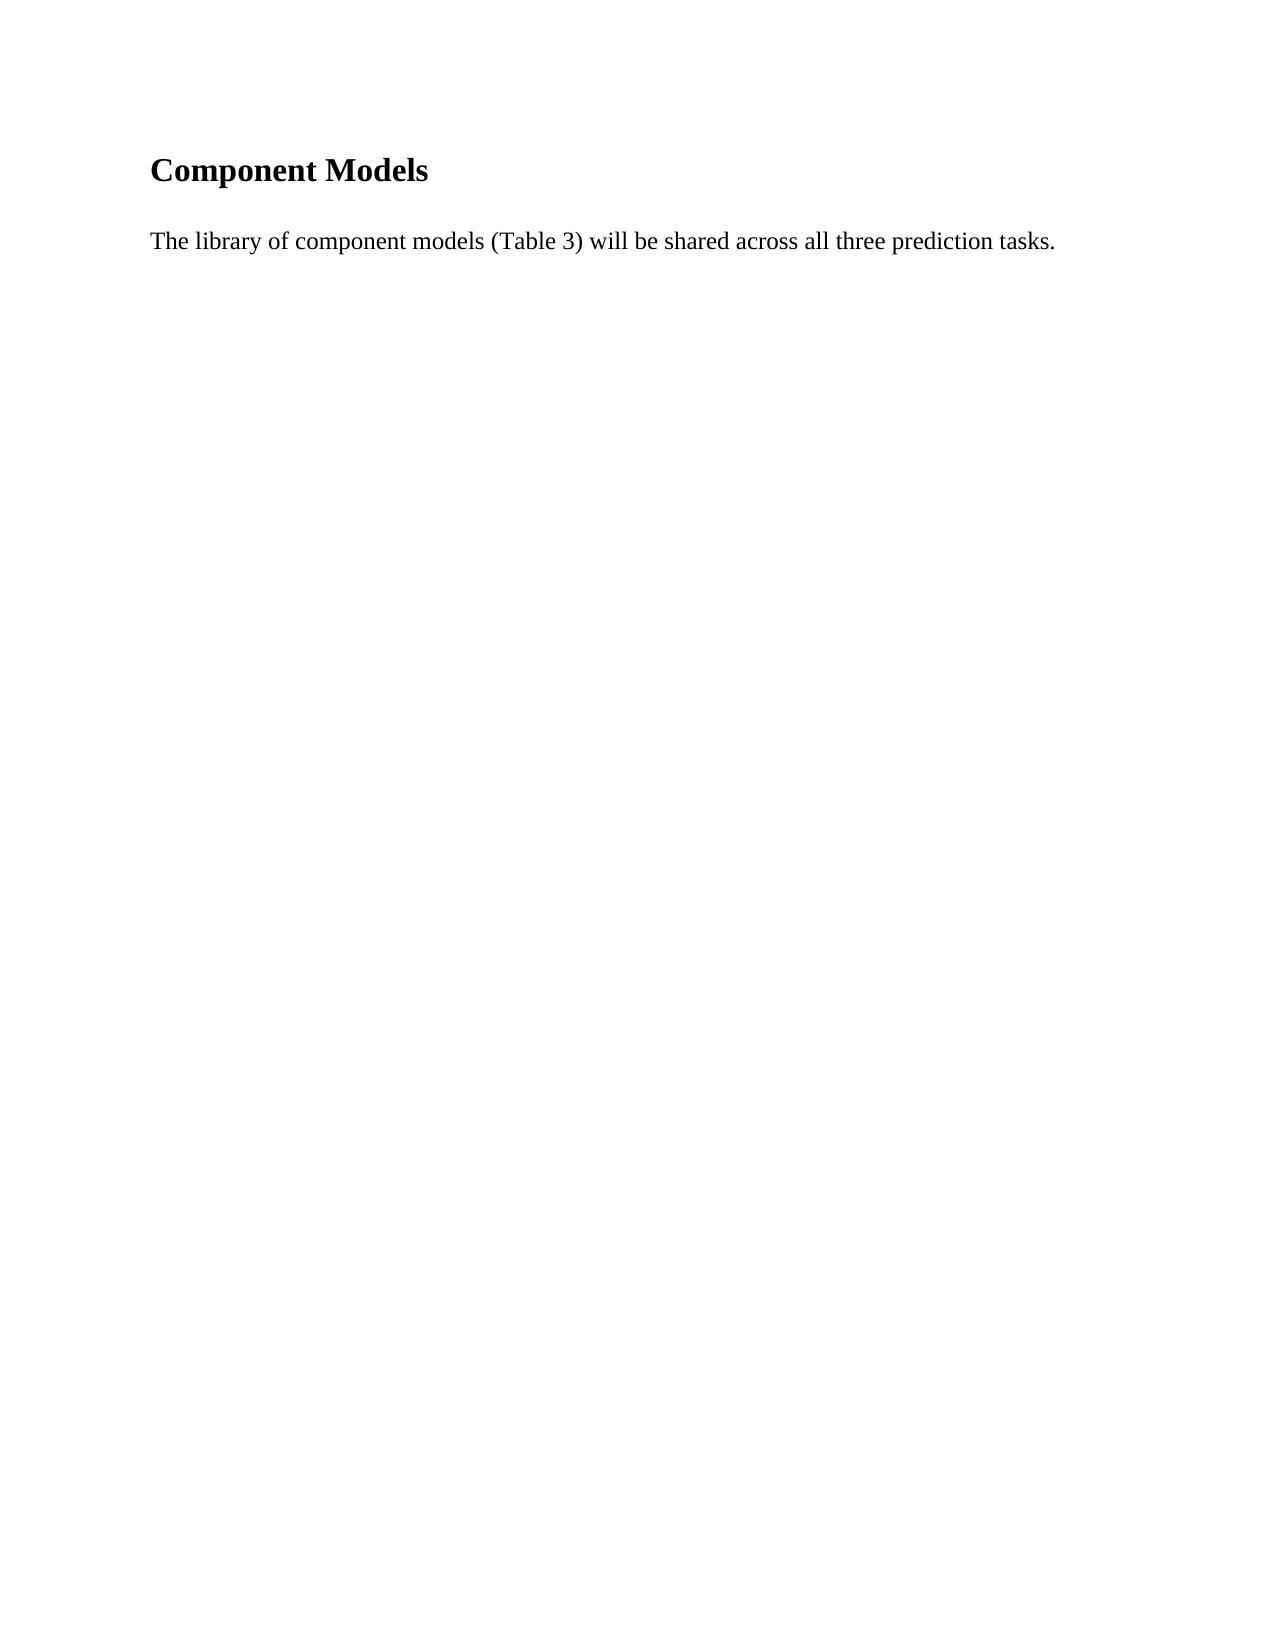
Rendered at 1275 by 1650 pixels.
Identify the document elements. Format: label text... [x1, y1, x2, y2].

text The library of component models (Table 3) will be shared across all three prediction tasks. [150, 226, 1125, 255]
subtitle Component Models [150, 150, 1125, 188]
